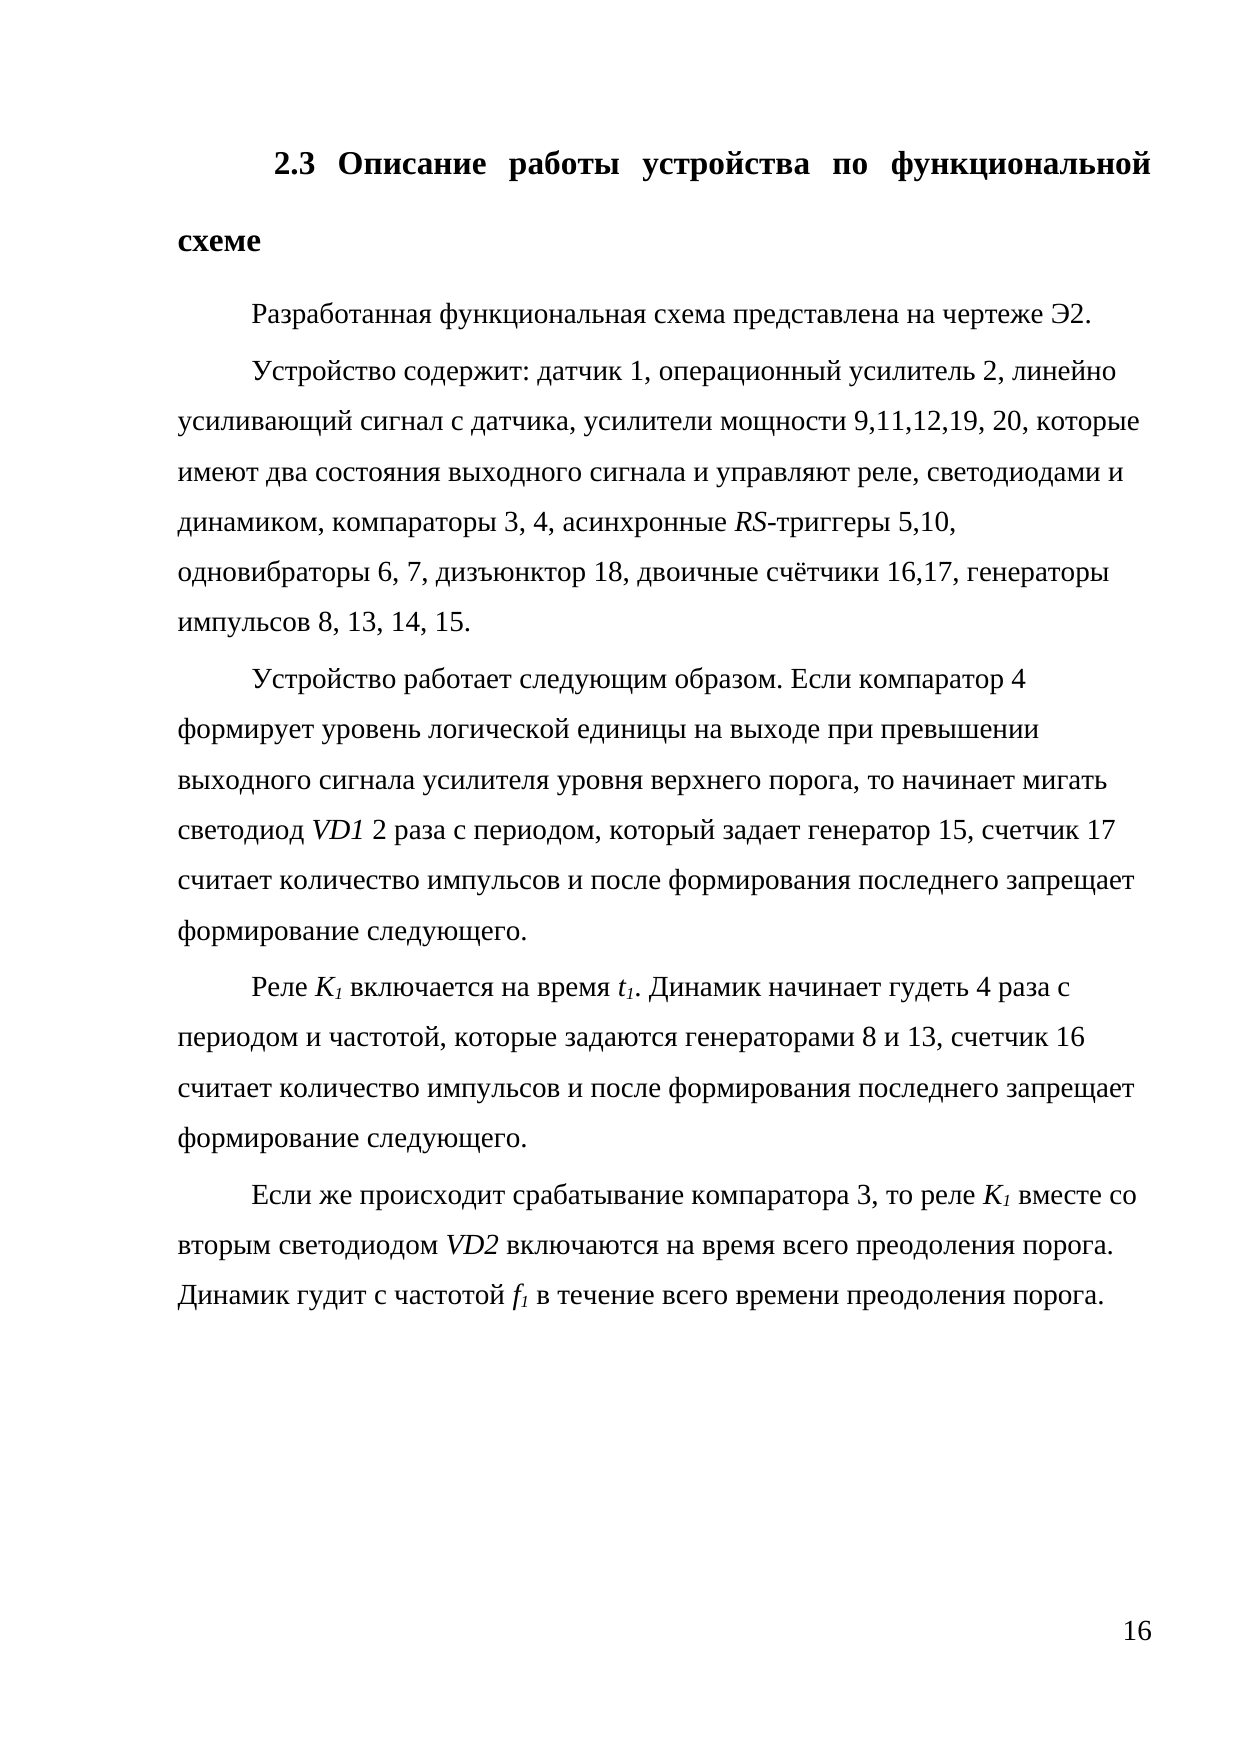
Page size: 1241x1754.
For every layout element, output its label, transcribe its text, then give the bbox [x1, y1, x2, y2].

subtitle 2.3 Описание работы устройства по функциональной схеме [177, 143, 1152, 258]
text Реле К1 включается на время t1. Динамик начинает гудеть 4 раза с периодом и частотой, которые задаются генераторами 8 и 13, счетчик 16 считает количество импульсов и после формирования последнего запрещает формирование следующего. [177, 969, 1152, 1154]
text Устройство содержит: датчик 1, операционный усилитель 2, линейно усиливающий сигнал с датчика, усилители мощности 9,11,12,19, 20, которые имеют два состояния выходного сигнала и управляют реле, светодиодами и динамиком, компараторы 3, 4, асинхронные RS-триггеры 5,10, одновибраторы 6, 7, дизъюнктор 18, двоичные счётчики 16,17, генераторы импульсов 8, 13, 14, 15. [177, 353, 1152, 638]
text Устройство работает следующим образом. Если компаратор 4 формирует уровень логической единицы на выходе при превышении выходного сигнала усилителя уровня верхнего порога, то начинает мигать светодиод VD1 2 раза с периодом, который задает генератор 15, счетчик 17 считает количество импульсов и после формирования последнего запрещает формирование следующего. [177, 661, 1152, 946]
text Разработанная функциональная схема представлена на чертеже Э2. [177, 296, 1152, 330]
text Если же происходит срабатывание компаратора 3, то реле К1 вместе со вторым светодиодом VD2 включаются на время всего преодоления порога. Динамик гудит с частотой f1 в течение всего времени преодоления порога. [177, 1177, 1152, 1311]
